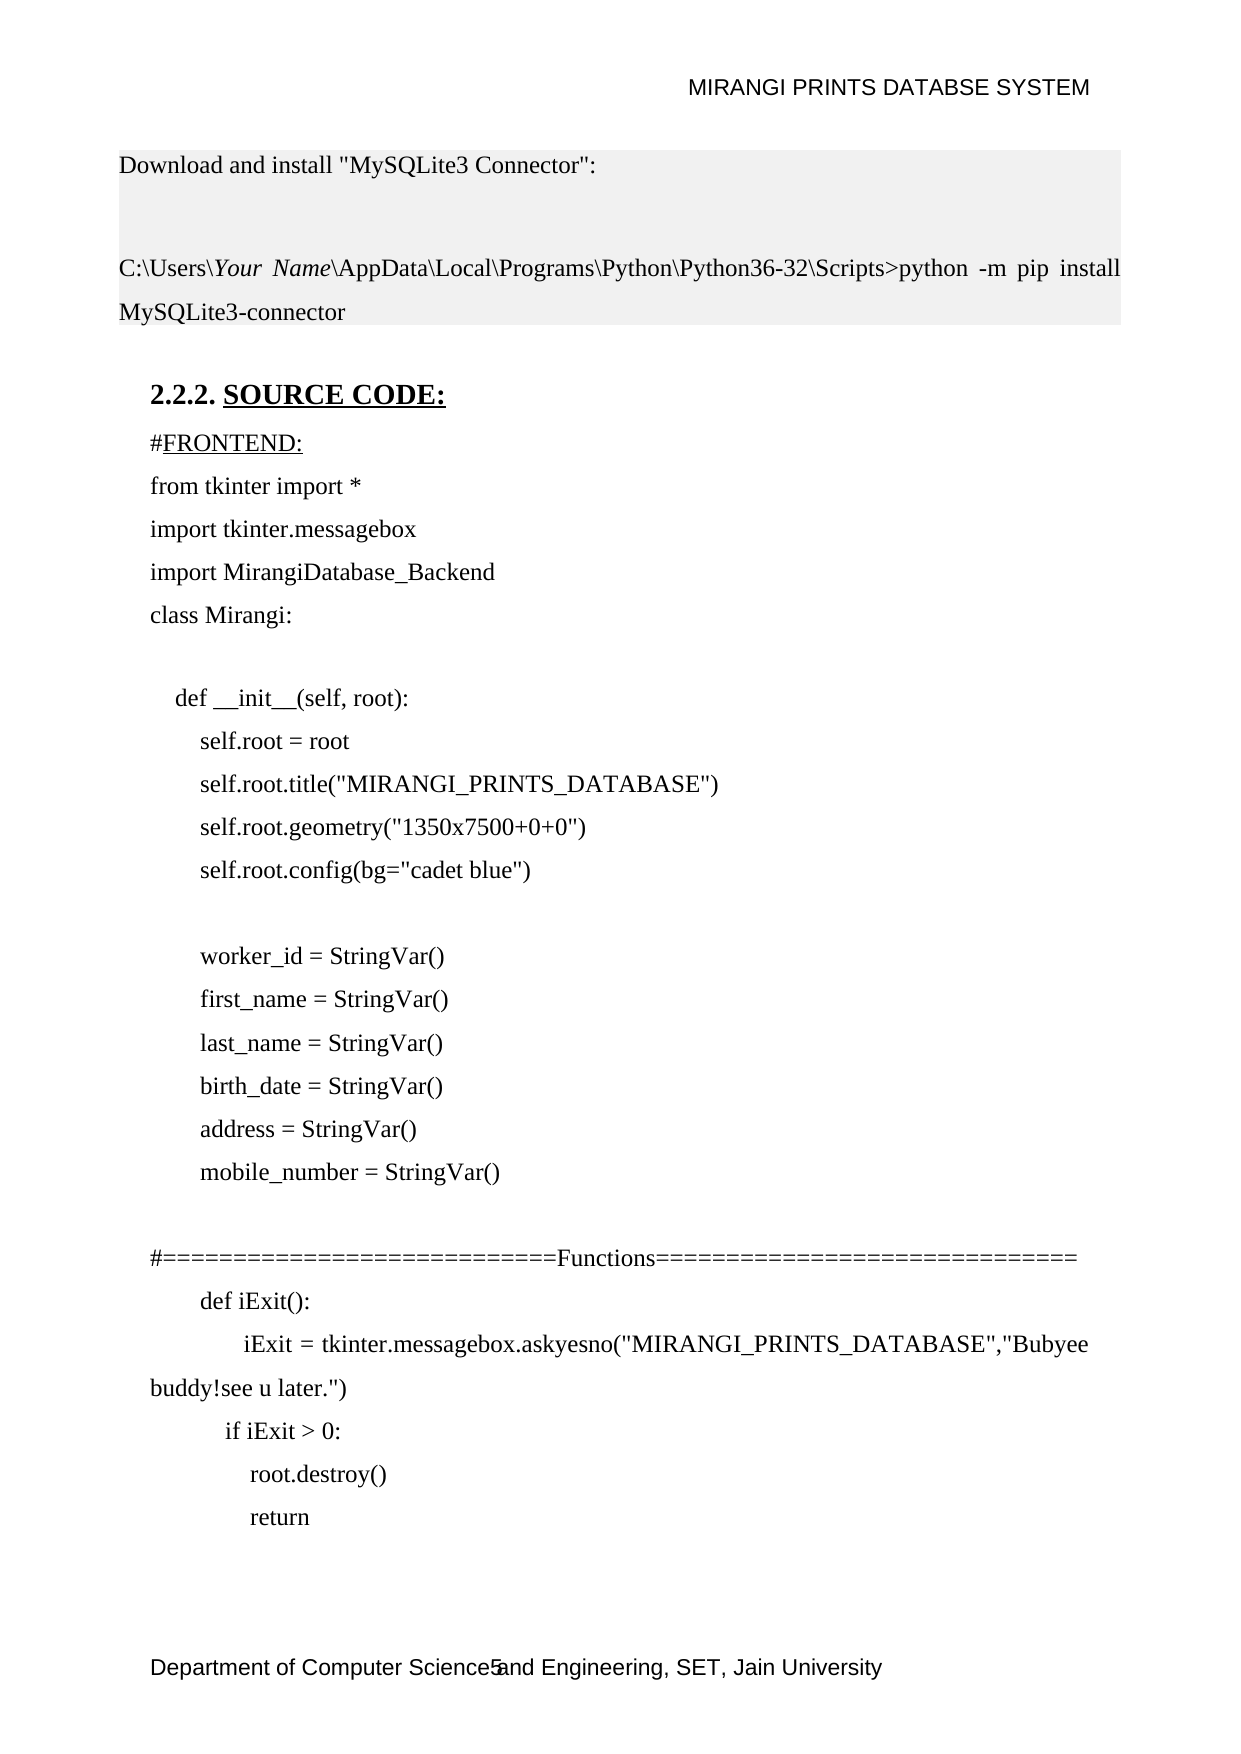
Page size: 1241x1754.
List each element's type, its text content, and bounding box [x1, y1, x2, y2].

text mobile_number = StringVar() [150, 1157, 1090, 1186]
text if iExit > 0: [150, 1416, 1090, 1444]
text C:\Users\Your Name\AppData\Local\Programs\Python\Python36-32\Scripts>python -m pip install MySQLite3-connector [119, 253, 1121, 325]
text import MirangiDatabase_Backend [150, 557, 1090, 586]
text Download and install "MySQLite3 Connector": [119, 150, 1121, 179]
text self.root.title("MIRANGI_PRINTS_DATABASE") [150, 769, 1090, 798]
text import tkinter.messagebox [150, 514, 1090, 543]
text address = StringVar() [150, 1114, 1090, 1143]
text last_name = StringVar() [150, 1028, 1090, 1056]
text birth_date = StringVar() [150, 1071, 1090, 1099]
text return [150, 1502, 1090, 1531]
text self.root = root [150, 726, 1090, 754]
text class Mirangi: [150, 600, 1090, 629]
text def iExit(): [150, 1286, 1090, 1315]
text first_name = StringVar() [150, 984, 1090, 1013]
text #============================Functions============================== [150, 1243, 1090, 1272]
text #FRONTEND: [150, 428, 1090, 456]
text iExit = tkinter.messagebox.askyesno("MIRANGI_PRINTS_DATABASE","Bubyee buddy!see u later.") [150, 1329, 1090, 1401]
text from tkinter import * [150, 471, 1090, 499]
text self.root.config(bg="cadet blue") [150, 855, 1090, 884]
text 2.2.2. SOURCE CODE: [150, 377, 1090, 411]
text worker_id = StringVar() [150, 941, 1090, 970]
text self.root.geometry("1350x7500+0+0") [150, 812, 1090, 841]
text def __init__(self, root): [150, 683, 1090, 711]
text root.destroy() [150, 1459, 1090, 1488]
